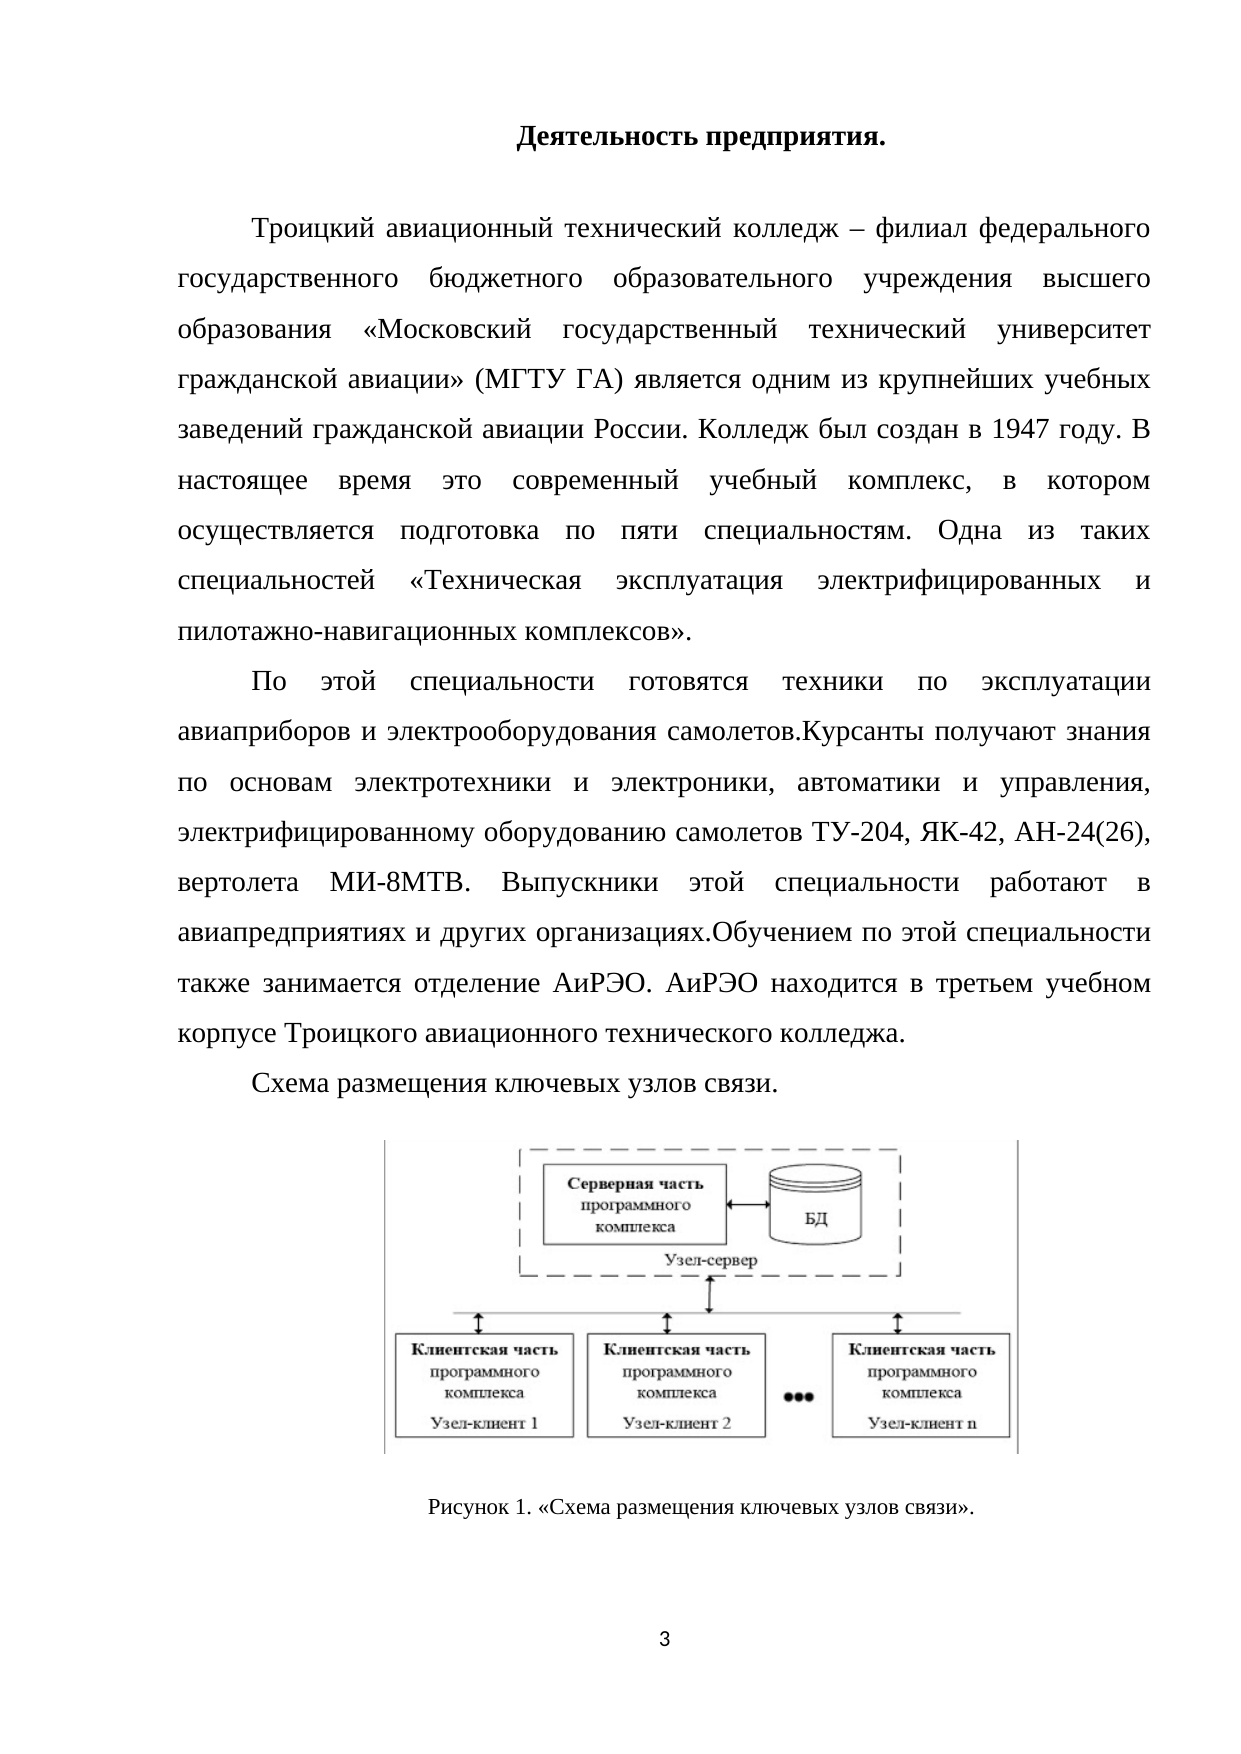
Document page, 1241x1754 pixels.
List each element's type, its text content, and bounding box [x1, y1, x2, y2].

text По этой специальности готовятся техники по эксплуатации авиаприборов и электрооборудования самолетов.Курсанты получают знания по основам электротехники и электроники, автоматики и управления, электрифицированному оборудованию самолетов ТУ-204, ЯК-42, АН-24(26), вертолета МИ-8МТВ. Выпускники этой специальности работают в авиапредприятиях и других организациях.Обучением по этой специальности также занимается отделение АиРЭО. АиРЭО находится в третьем учебном корпусе Троицкого авиационного технического колледжа. [177, 663, 1152, 1049]
text Деятельность предприятия. [177, 118, 1152, 152]
list Рисунок 1. «Схема размещения ключевых узлов связи». [177, 1493, 1152, 1519]
text Троицкий авиационный технический колледж – филиал федерального государственного бюджетного образовательного учреждения высшего образования «Московский государственный технический университет гражданской авиации» (МГТУ ГА) является одним из крупнейших учебных заведений гражданской авиации России. Колледж был создан в 1947 году. В настоящее время это современный учебный комплекс, в котором осуществляется подготовка по пяти специальностям. Одна из таких специальностей «Техническая эксплуатация электрифицированных и пилотажно-навигационных комплексов». [177, 210, 1152, 646]
picture [384, 1140, 1019, 1454]
text Схема размещения ключевых узлов связи. [177, 1066, 1152, 1099]
